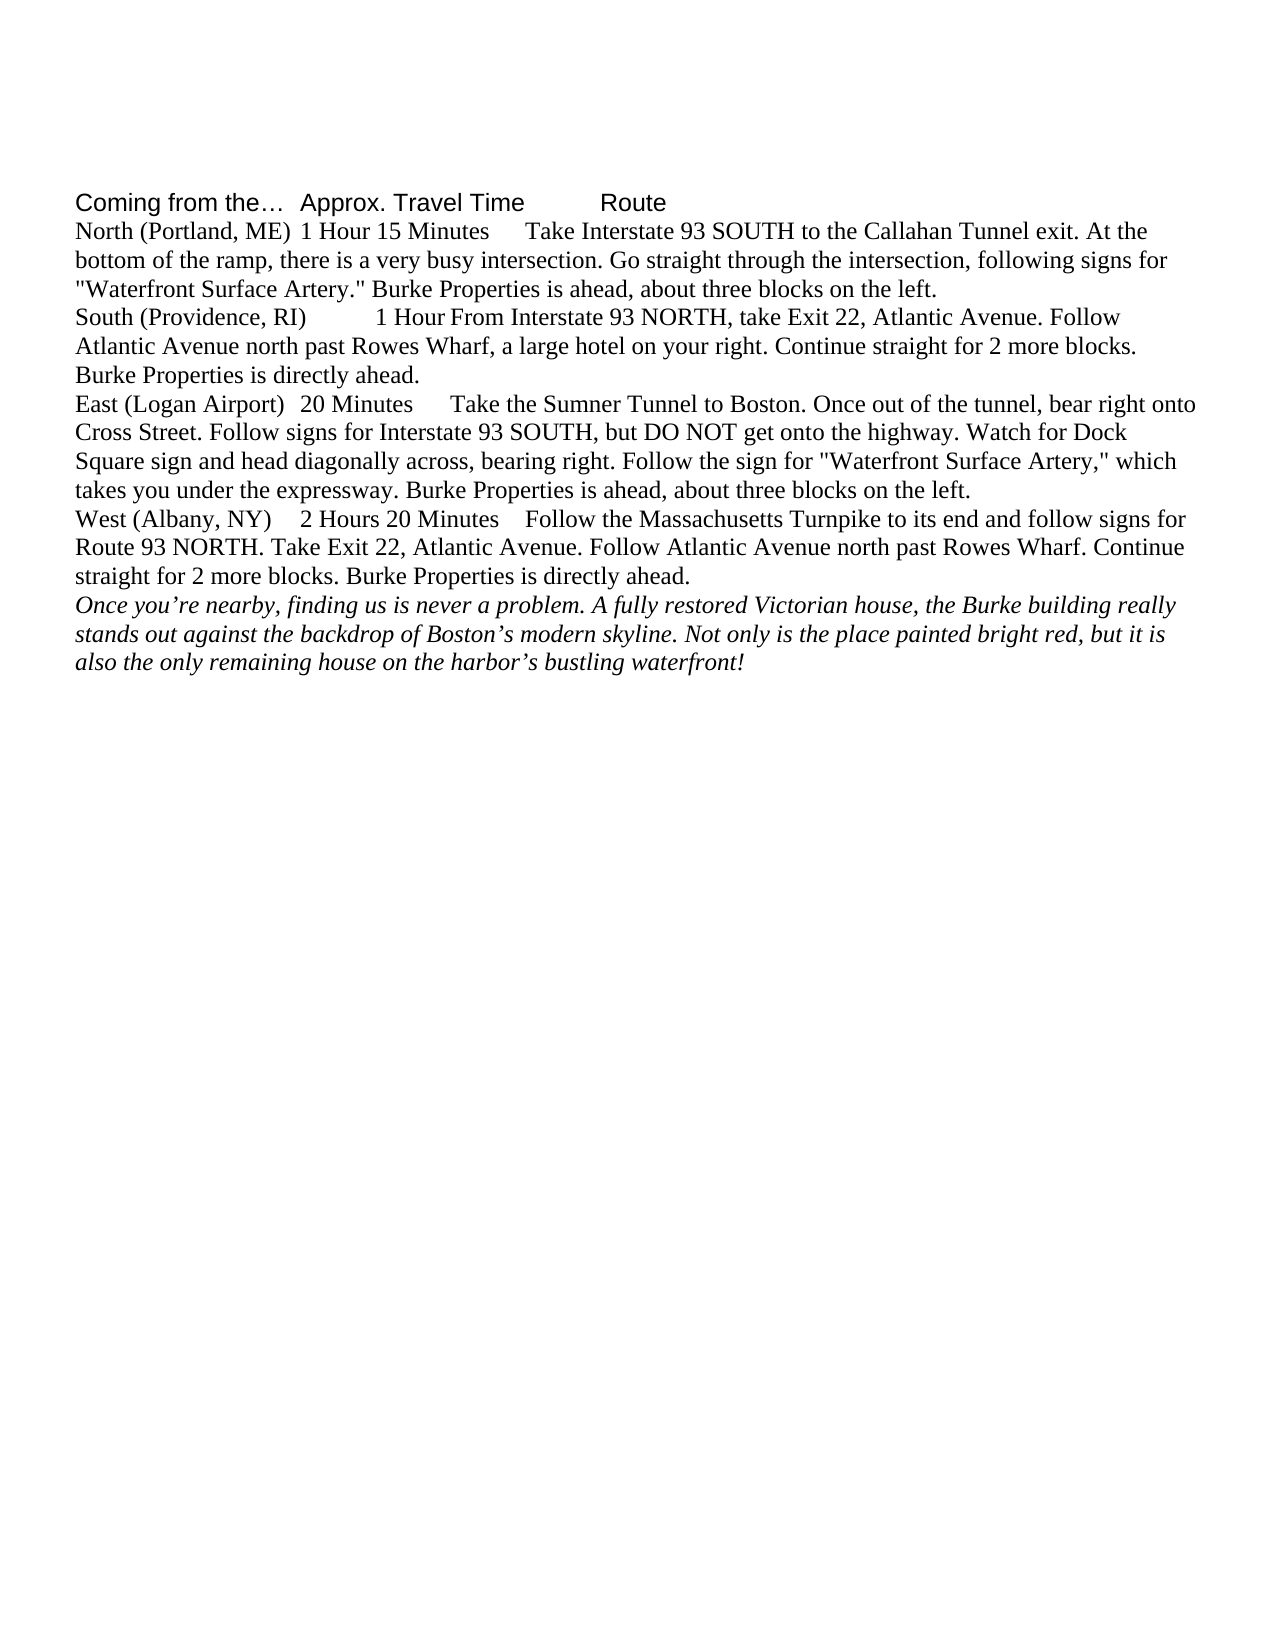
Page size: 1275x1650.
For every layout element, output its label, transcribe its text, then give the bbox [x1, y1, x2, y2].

text North (Portland, ME) 1 Hour 15 Minutes Take Interstate 93 SOUTH to the Callahan Tunnel exit. At the bottom of the ramp, there is a very busy intersection. Go straight through the intersection, following signs for "Waterfront Surface Artery." Burke Properties is ahead, about three blocks on the left. [75, 216, 1200, 302]
text East (Logan Airport) 20 Minutes Take the Sumner Tunnel to Boston. Once out of the tunnel, bear right onto Cross Street. Follow signs for Interstate 93 SOUTH, but DO NOT get onto the highway. Watch for Dock Square sign and head diagonally across, bearing right. Follow the sign for "Waterfront Surface Artery," which takes you under the expressway. Burke Properties is ahead, about three blocks on the left. [75, 389, 1200, 504]
text South (Providence, RI) 1 Hour From Interstate 93 NORTH, take Exit 22, Atlantic Avenue. Follow Atlantic Avenue north past Rowes Wharf, a large hotel on your right. Continue straight for 2 more blocks. Burke Properties is directly ahead. [75, 302, 1200, 389]
text West (Albany, NY) 2 Hours 20 Minutes Follow the Massachusetts Turnpike to its end and follow signs for Route 93 NORTH. Take Exit 22, Atlantic Avenue. Follow Atlantic Avenue north past Rowes Wharf. Continue straight for 2 more blocks. Burke Properties is directly ahead. [75, 504, 1200, 590]
text Coming from the… Approx. Travel Time Route [75, 187, 1200, 216]
text Once you’re nearby, finding us is never a problem. A fully restored Victorian house, the Burke building really stands out against the backdrop of Boston’s modern skyline. Not only is the place painted bright red, but it is also the only remaining house on the harbor’s bustling waterfront! [75, 590, 1200, 676]
